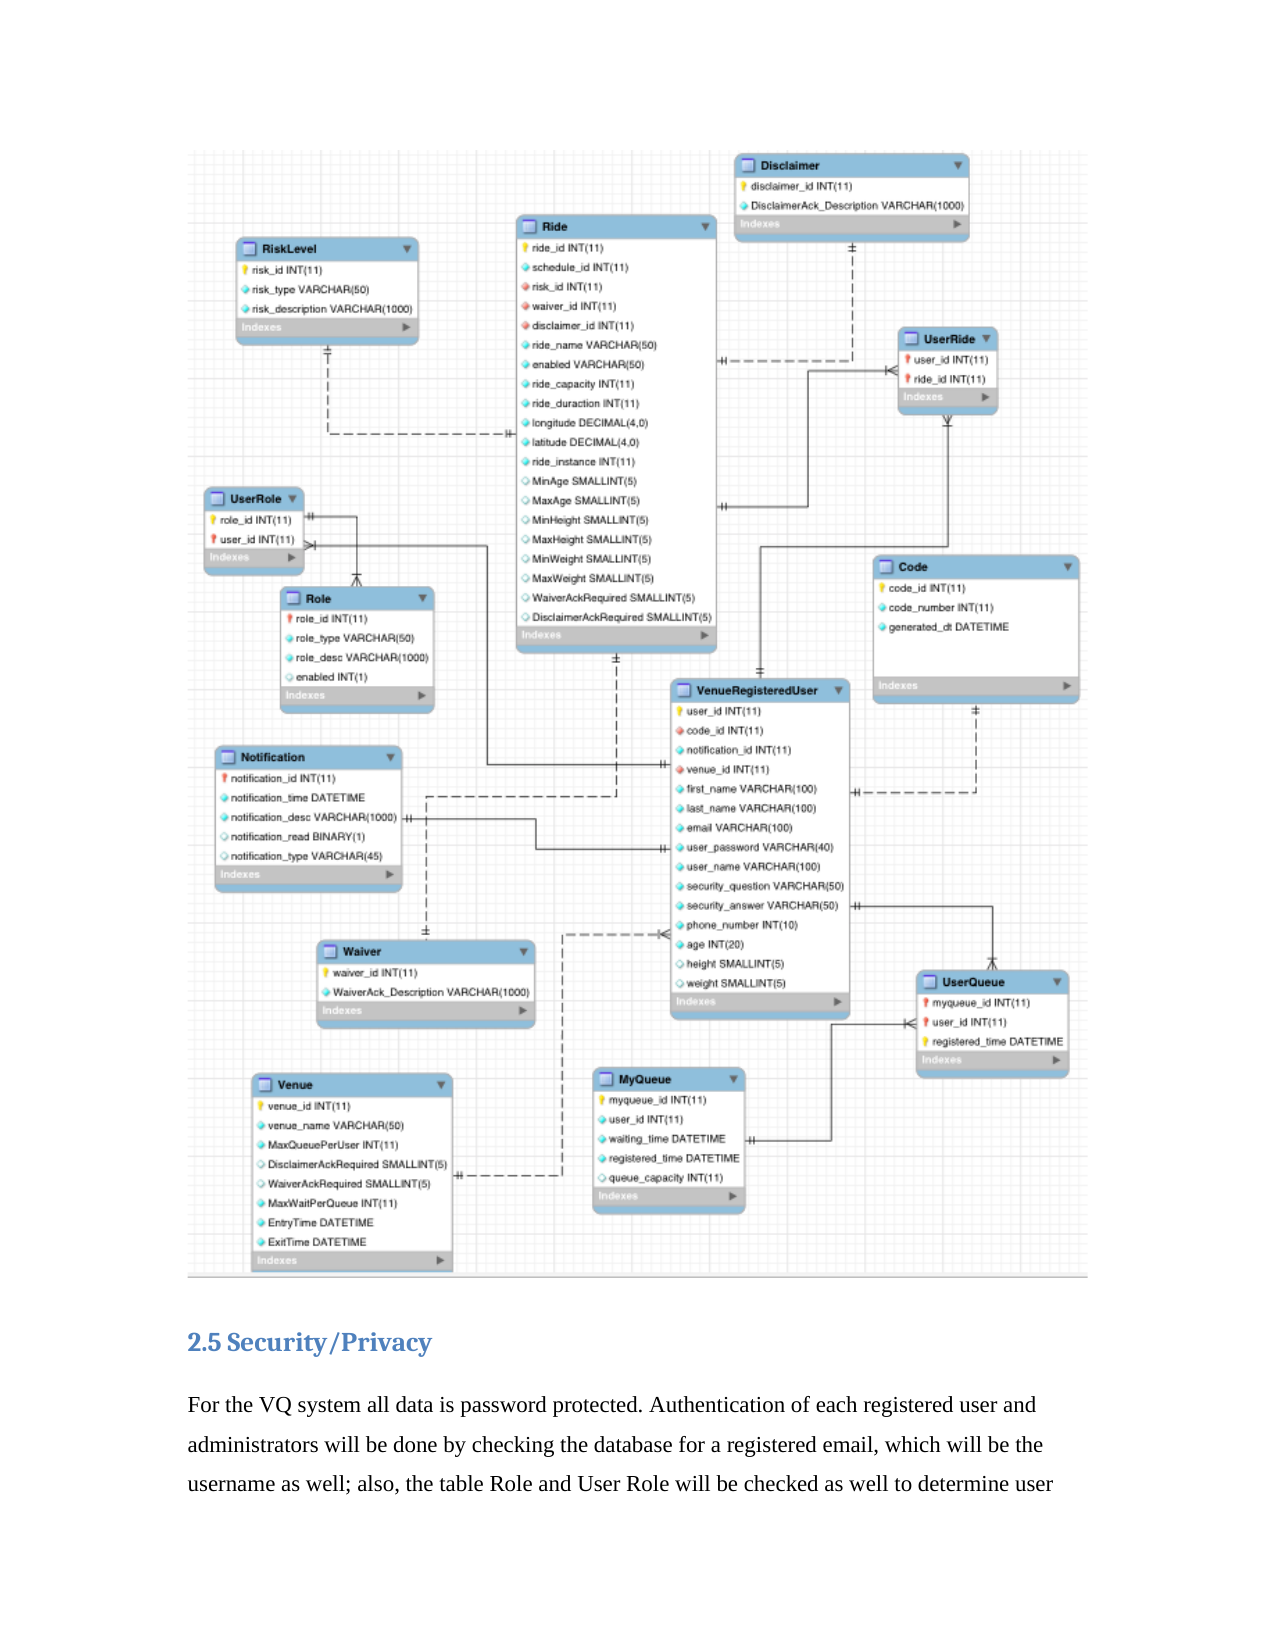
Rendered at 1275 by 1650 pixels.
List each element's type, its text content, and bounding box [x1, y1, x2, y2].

subtitle 2.5 Security/Privacy [187, 1327, 1087, 1358]
picture [187, 150, 1088, 1278]
